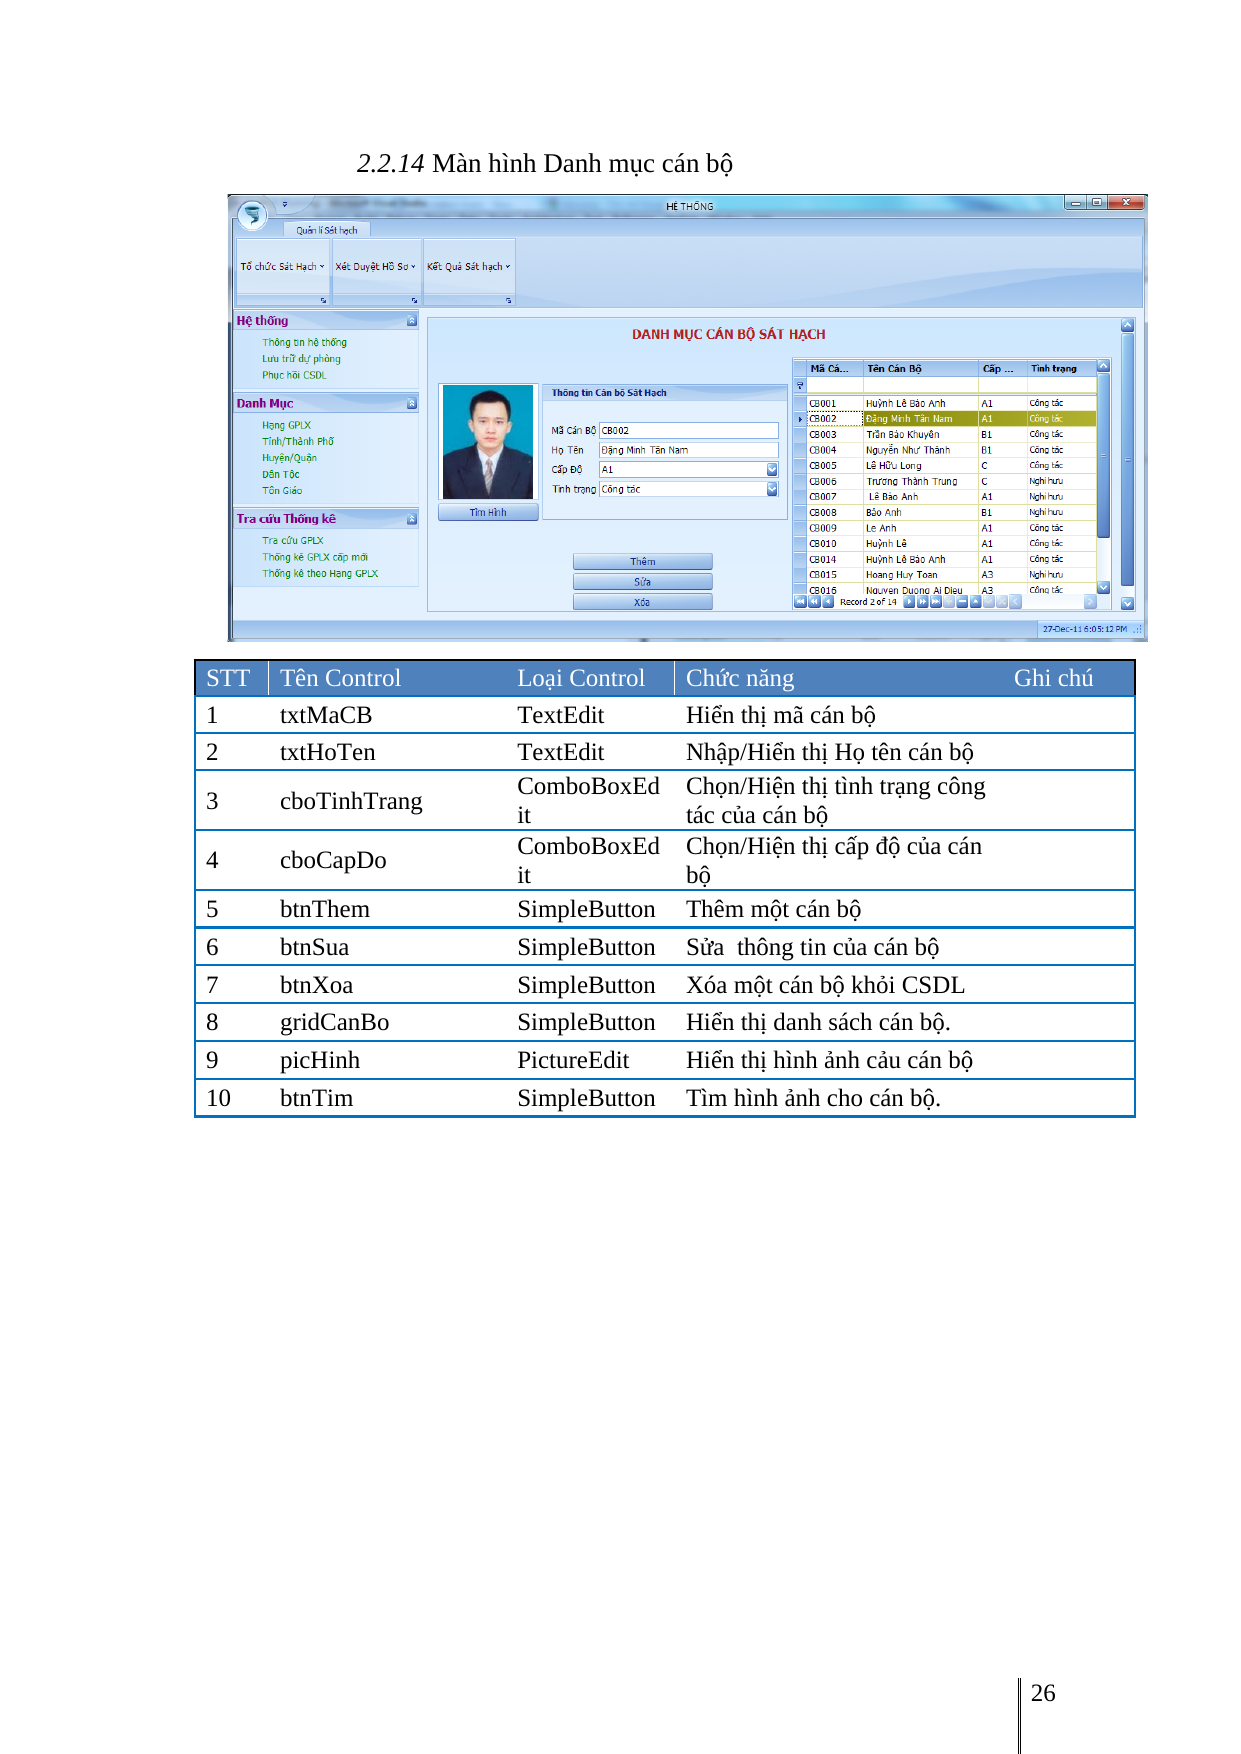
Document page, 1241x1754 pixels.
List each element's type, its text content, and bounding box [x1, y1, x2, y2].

table_cell 8 [196, 1004, 268, 1040]
table_header Loại Control [506, 661, 674, 695]
table_cell txtHoTen [269, 734, 506, 769]
table_cell Hiển thị danh sách cán bộ. [675, 1004, 1003, 1040]
table_header Tên Control [269, 661, 506, 695]
table_cell 10 [196, 1080, 268, 1115]
table_cell Xóa một cán bộ khỏi CSDL [675, 966, 1003, 1002]
table_cell txtMaCB [269, 697, 506, 732]
table_cell Chọn/Hiện thị cấp độ của cán bộ [675, 831, 1003, 888]
table_cell gridCanBo [269, 1004, 506, 1040]
table_cell [1003, 1042, 1134, 1078]
table_cell [1003, 771, 1134, 829]
list Màn hình Danh mục cán bộ [357, 147, 1092, 178]
table_cell Tìm hình ảnh cho cán bộ. [675, 1080, 1003, 1115]
table_cell 6 [196, 929, 268, 964]
table_cell 9 [196, 1042, 268, 1078]
table_cell 4 [196, 831, 268, 888]
table_cell btnSua [269, 929, 506, 964]
table_cell SimpleButton [506, 1080, 674, 1115]
table_cell [1003, 697, 1134, 732]
table_cell Thêm một cán bộ [675, 891, 1003, 926]
table_cell TextEdit [506, 734, 674, 769]
table_cell 2 [196, 734, 268, 769]
table_cell Nhập/Hiển thị Họ tên cán bộ [675, 734, 1003, 769]
table_cell [1003, 891, 1134, 926]
table_cell ComboBoxEdit [506, 771, 674, 829]
table_cell 7 [196, 966, 268, 1002]
table_cell Chọn/Hiện thị tình trạng công tác của cán bộ [675, 771, 1003, 829]
table_cell SimpleButton [506, 929, 674, 964]
table_cell Sửa thông tin của cán bộ [675, 929, 1003, 964]
table_cell btnThem [269, 891, 506, 926]
table_cell 5 [196, 891, 268, 926]
table_header Ghi chú [1003, 661, 1134, 695]
table_cell 3 [196, 771, 268, 829]
table_cell [1003, 1004, 1134, 1040]
table_cell btnXoa [269, 966, 506, 1002]
table_cell PictureEdit [506, 1042, 674, 1078]
table_cell TextEdit [506, 697, 674, 732]
table_cell ComboBoxEdit [506, 831, 674, 888]
table_cell [1003, 929, 1134, 964]
table_cell cboCapDo [269, 831, 506, 888]
table_cell Hiển thị hình ảnh cảu cán bộ [675, 1042, 1003, 1078]
table_header Chức năng [675, 661, 1003, 695]
table_cell SimpleButton [506, 966, 674, 1002]
table_cell Hiển thị mã cán bộ [675, 697, 1003, 732]
picture [227, 194, 1148, 642]
table_cell 1 [196, 697, 268, 732]
table_cell SimpleButton [506, 1004, 674, 1040]
table_cell picHinh [269, 1042, 506, 1078]
table_cell [1003, 831, 1134, 888]
table_cell SimpleButton [506, 891, 674, 926]
table_cell [1003, 966, 1134, 1002]
table_cell [1003, 1080, 1134, 1115]
table_header STT [196, 661, 268, 695]
table_cell btnTim [269, 1080, 506, 1115]
table_cell [1003, 734, 1134, 769]
table_cell cboTinhTrang [269, 771, 506, 829]
